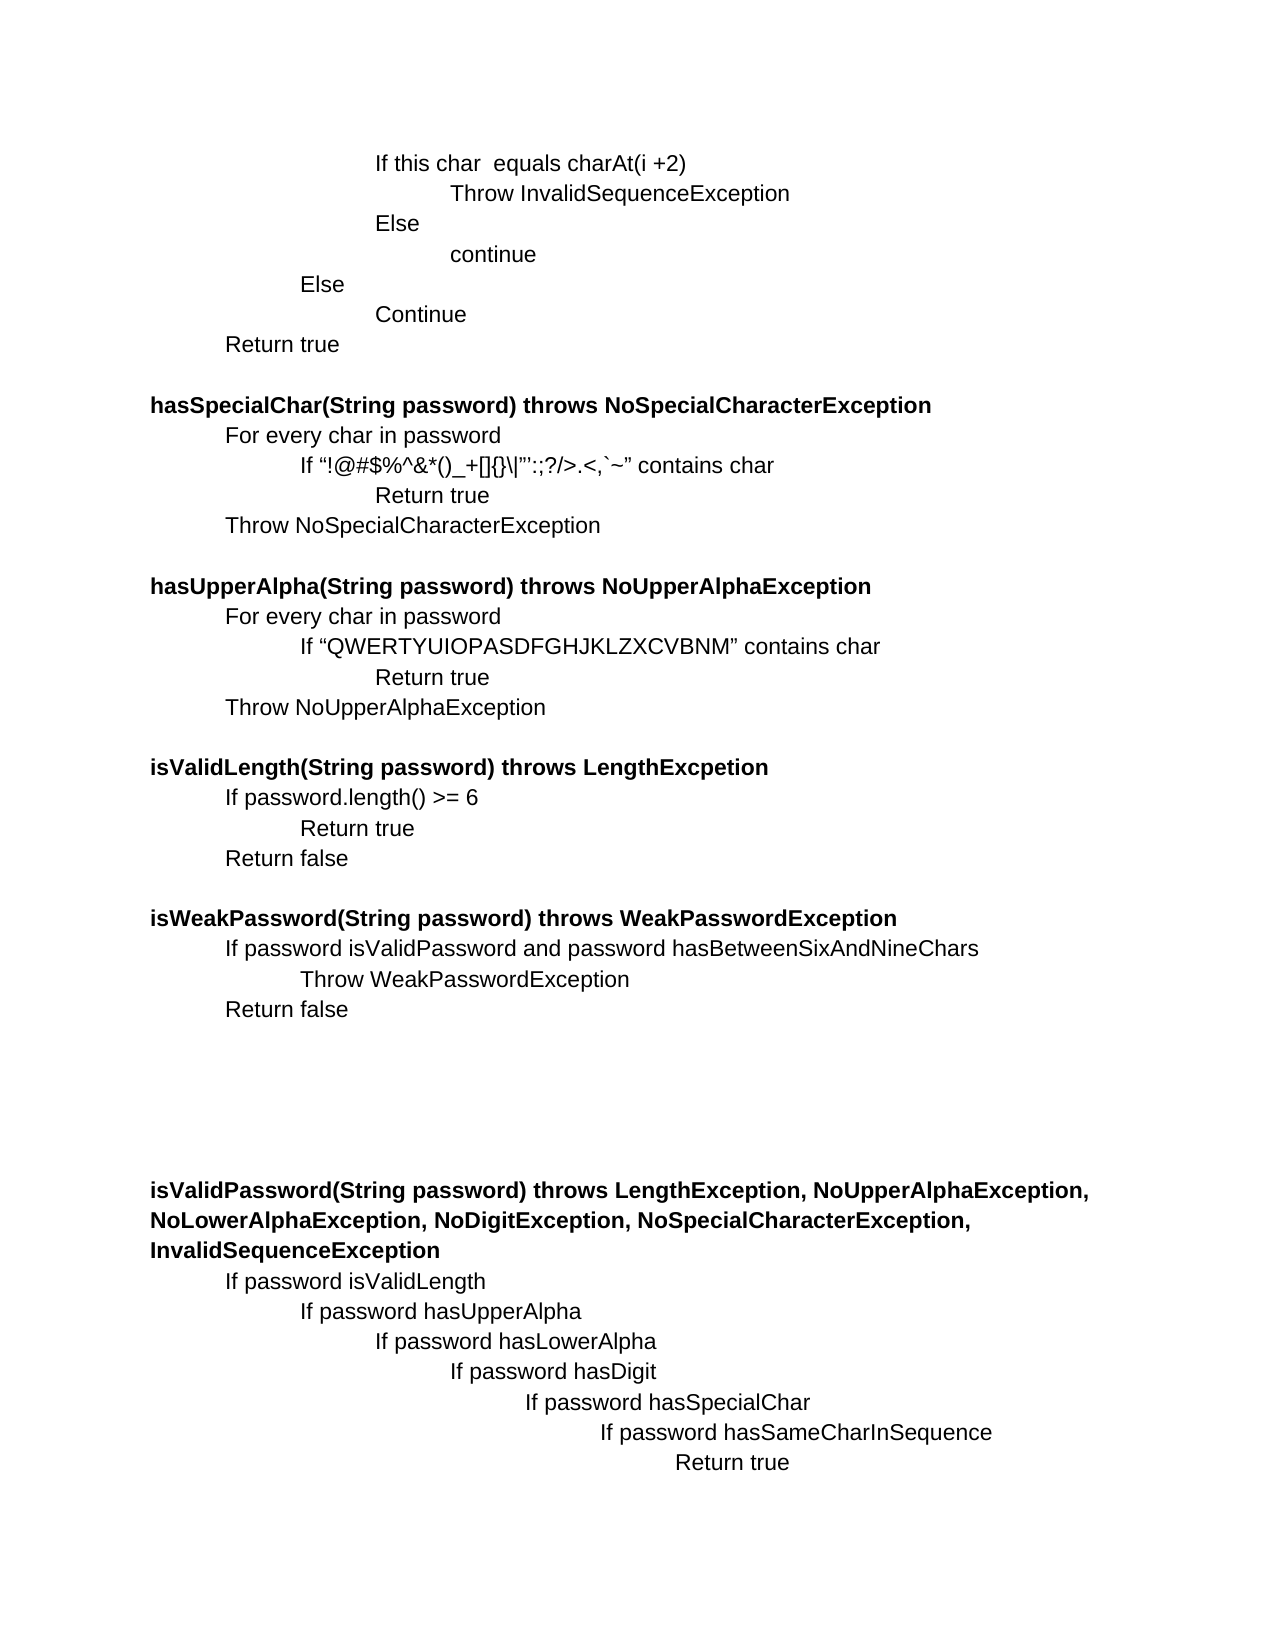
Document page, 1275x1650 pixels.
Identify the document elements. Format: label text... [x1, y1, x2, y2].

text For every char in password [150, 603, 1125, 629]
text hasSpecialChar(String password) throws NoSpecialCharacterException [150, 392, 1125, 418]
text Continue [150, 301, 1125, 327]
text If this char equals charAt(i +2) [150, 150, 1125, 176]
text If “!@#$%^&*()_+[]{}\|”’:;?/>.<,`~” contains char [150, 452, 1125, 478]
text Throw NoSpecialCharacterException [150, 512, 1125, 539]
text Else [150, 271, 1125, 297]
text isValidLength(String password) throws LengthExcpetion [150, 754, 1125, 781]
text If password hasUpperAlpha [150, 1298, 1125, 1324]
text Return false [150, 845, 1125, 871]
text If password.length() >= 6 [150, 784, 1125, 811]
text Return true [150, 814, 1125, 841]
text Throw NoUpperAlphaException [150, 694, 1125, 720]
text For every char in password [150, 422, 1125, 448]
text If password hasSameCharInSequence [150, 1419, 1125, 1445]
text Return true [150, 1449, 1125, 1475]
text Return true [150, 482, 1125, 509]
text Return true [150, 663, 1125, 690]
text hasUpperAlpha(String password) throws NoUpperAlphaException [150, 573, 1125, 599]
text If password isValidLength [150, 1268, 1125, 1294]
text Throw InvalidSequenceException [150, 180, 1125, 207]
text If password hasDigit [150, 1358, 1125, 1385]
text Throw WeakPasswordException [150, 966, 1125, 992]
text If password hasSpecialChar [150, 1388, 1125, 1415]
text If “QWERTYUIOPASDFGHJKLZXCVBNM” contains char [150, 633, 1125, 660]
text continue [150, 241, 1125, 267]
text Return true [150, 331, 1125, 358]
text isValidPassword(String password) throws LengthException, NoUpperAlphaException, NoLowerAlphaException, NoDigitException, NoSpecialCharacterException, InvalidSequenceException [150, 1177, 1125, 1264]
text Return false [150, 996, 1125, 1022]
text Else [150, 210, 1125, 237]
text If password isValidPassword and password hasBetweenSixAndNineChars [150, 935, 1125, 962]
text isWeakPassword(String password) throws WeakPasswordException [150, 905, 1125, 932]
text If password hasLowerAlpha [150, 1328, 1125, 1354]
